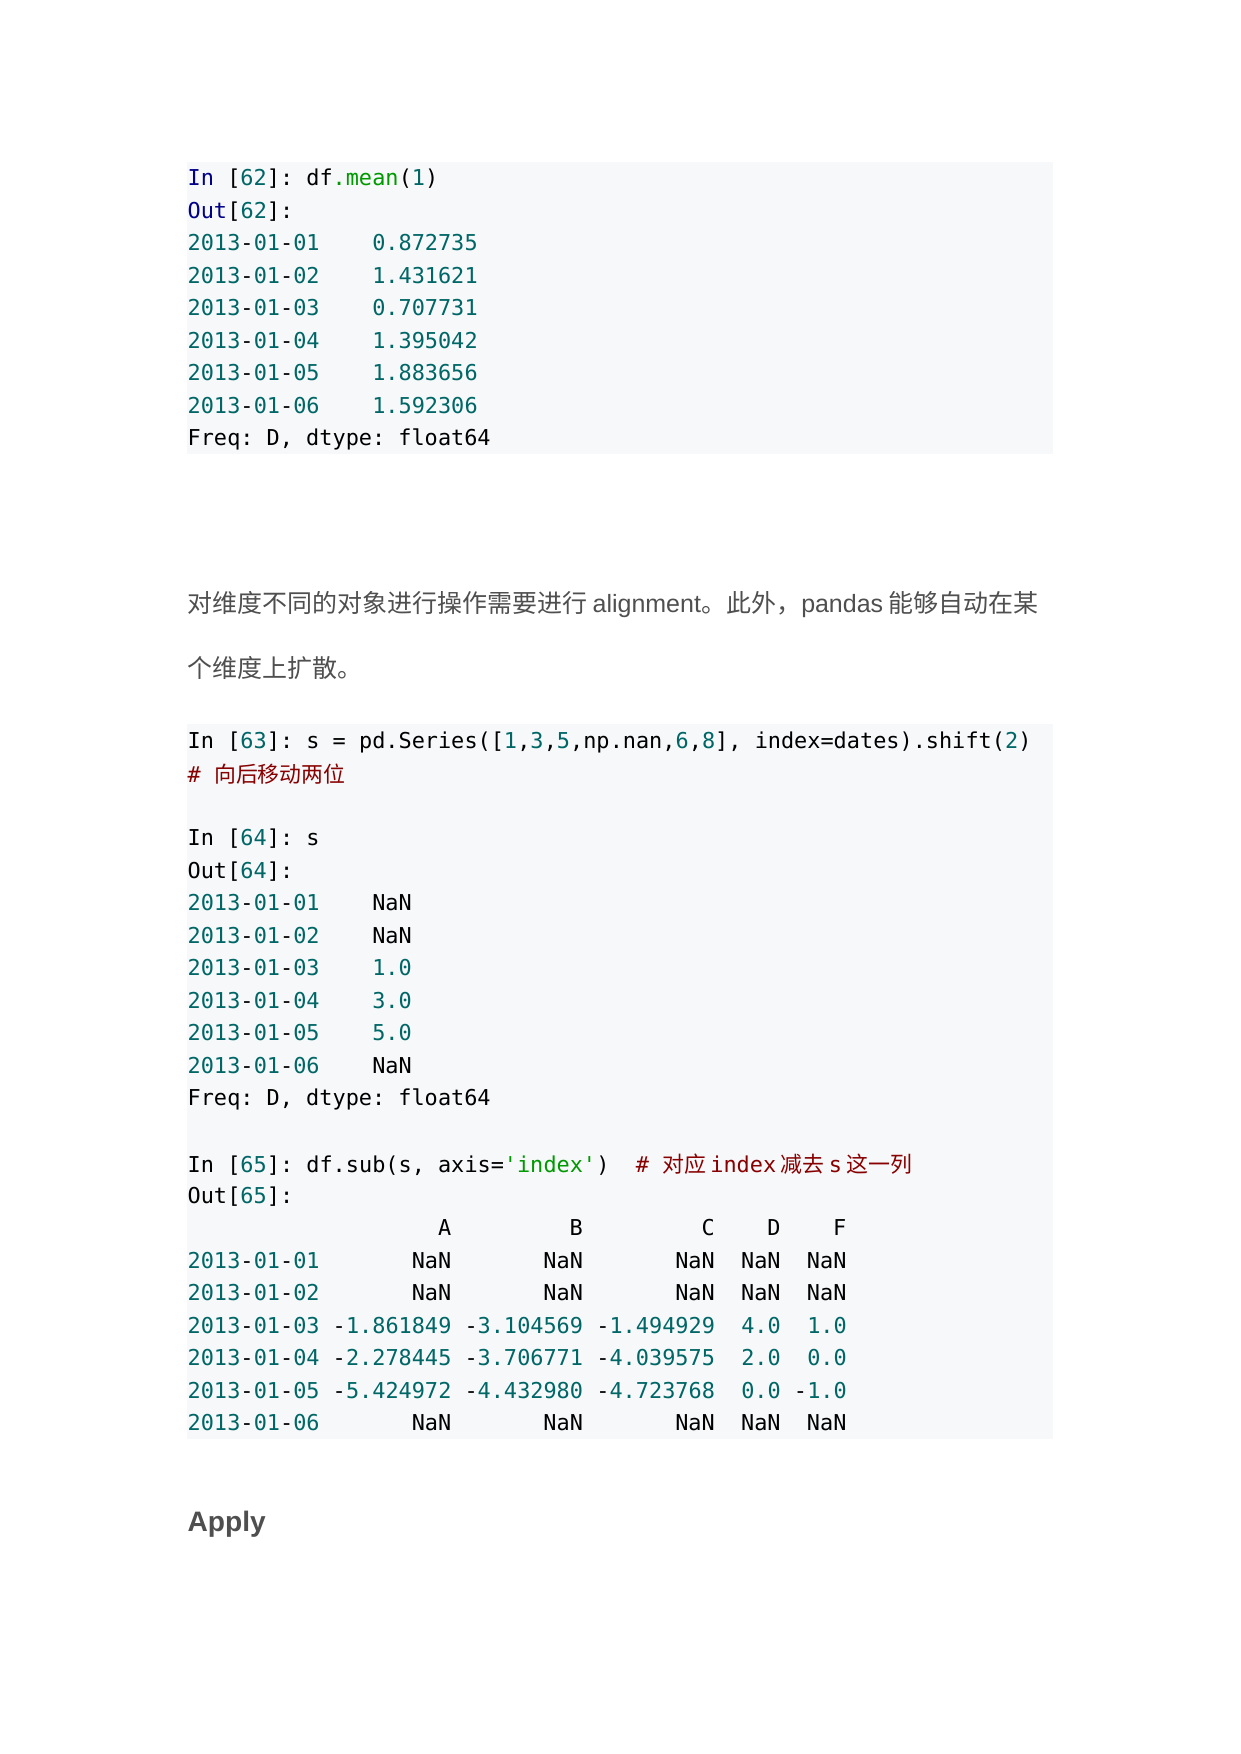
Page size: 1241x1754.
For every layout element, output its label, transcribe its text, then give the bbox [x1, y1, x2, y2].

text Apply [187, 1504, 1053, 1537]
text 2013-01-03 0.707731 [187, 292, 1053, 324]
text 2013-01-01 NaN NaN NaN NaN NaN [187, 1244, 1053, 1277]
text Out[65]: [187, 1179, 1053, 1212]
text A B C D F [187, 1212, 1053, 1244]
text 2013-01-04 3.0 [187, 984, 1053, 1017]
text 2013-01-05 1.883656 [187, 357, 1053, 389]
text 2013-01-06 NaN NaN NaN NaN NaN [187, 1407, 1053, 1439]
text 2013-01-03 -1.861849 -3.104569 -1.494929 4.0 1.0 [187, 1309, 1053, 1342]
text 2013-01-05 5.0 [187, 1017, 1053, 1049]
text In [65]: df.sub(s, axis='index') # 对应index减去s这一列 [187, 1147, 1053, 1179]
text 2013-01-02 1.431621 [187, 259, 1053, 292]
text In [63]: s = pd.Series([1,3,5,np.nan,6,8], index=dates).shift(2) # 向后移动两位 [187, 724, 1053, 789]
text 2013-01-03 1.0 [187, 952, 1053, 984]
text In [62]: df.mean(1) [187, 162, 1053, 194]
text 2013-01-06 NaN [187, 1049, 1053, 1082]
text Out[62]: [187, 194, 1053, 227]
text 2013-01-01 NaN [187, 887, 1053, 919]
text 对维度不同的对象进行操作需要进行alignment。此外，pandas能够自动在某个维度上扩散。 [187, 569, 1053, 699]
text 2013-01-01 0.872735 [187, 227, 1053, 259]
text 2013-01-04 -2.278445 -3.706771 -4.039575 2.0 0.0 [187, 1342, 1053, 1374]
text 2013-01-04 1.395042 [187, 324, 1053, 357]
text 2013-01-06 1.592306 [187, 389, 1053, 422]
text Out[64]: [187, 854, 1053, 887]
text 2013-01-02 NaN NaN NaN NaN NaN [187, 1277, 1053, 1309]
text Freq: D, dtype: float64 [187, 1082, 1053, 1114]
text Freq: D, dtype: float64 [187, 422, 1053, 454]
text In [64]: s [187, 822, 1053, 854]
text 2013-01-02 NaN [187, 919, 1053, 952]
text 2013-01-05 -5.424972 -4.432980 -4.723768 0.0 -1.0 [187, 1374, 1053, 1407]
